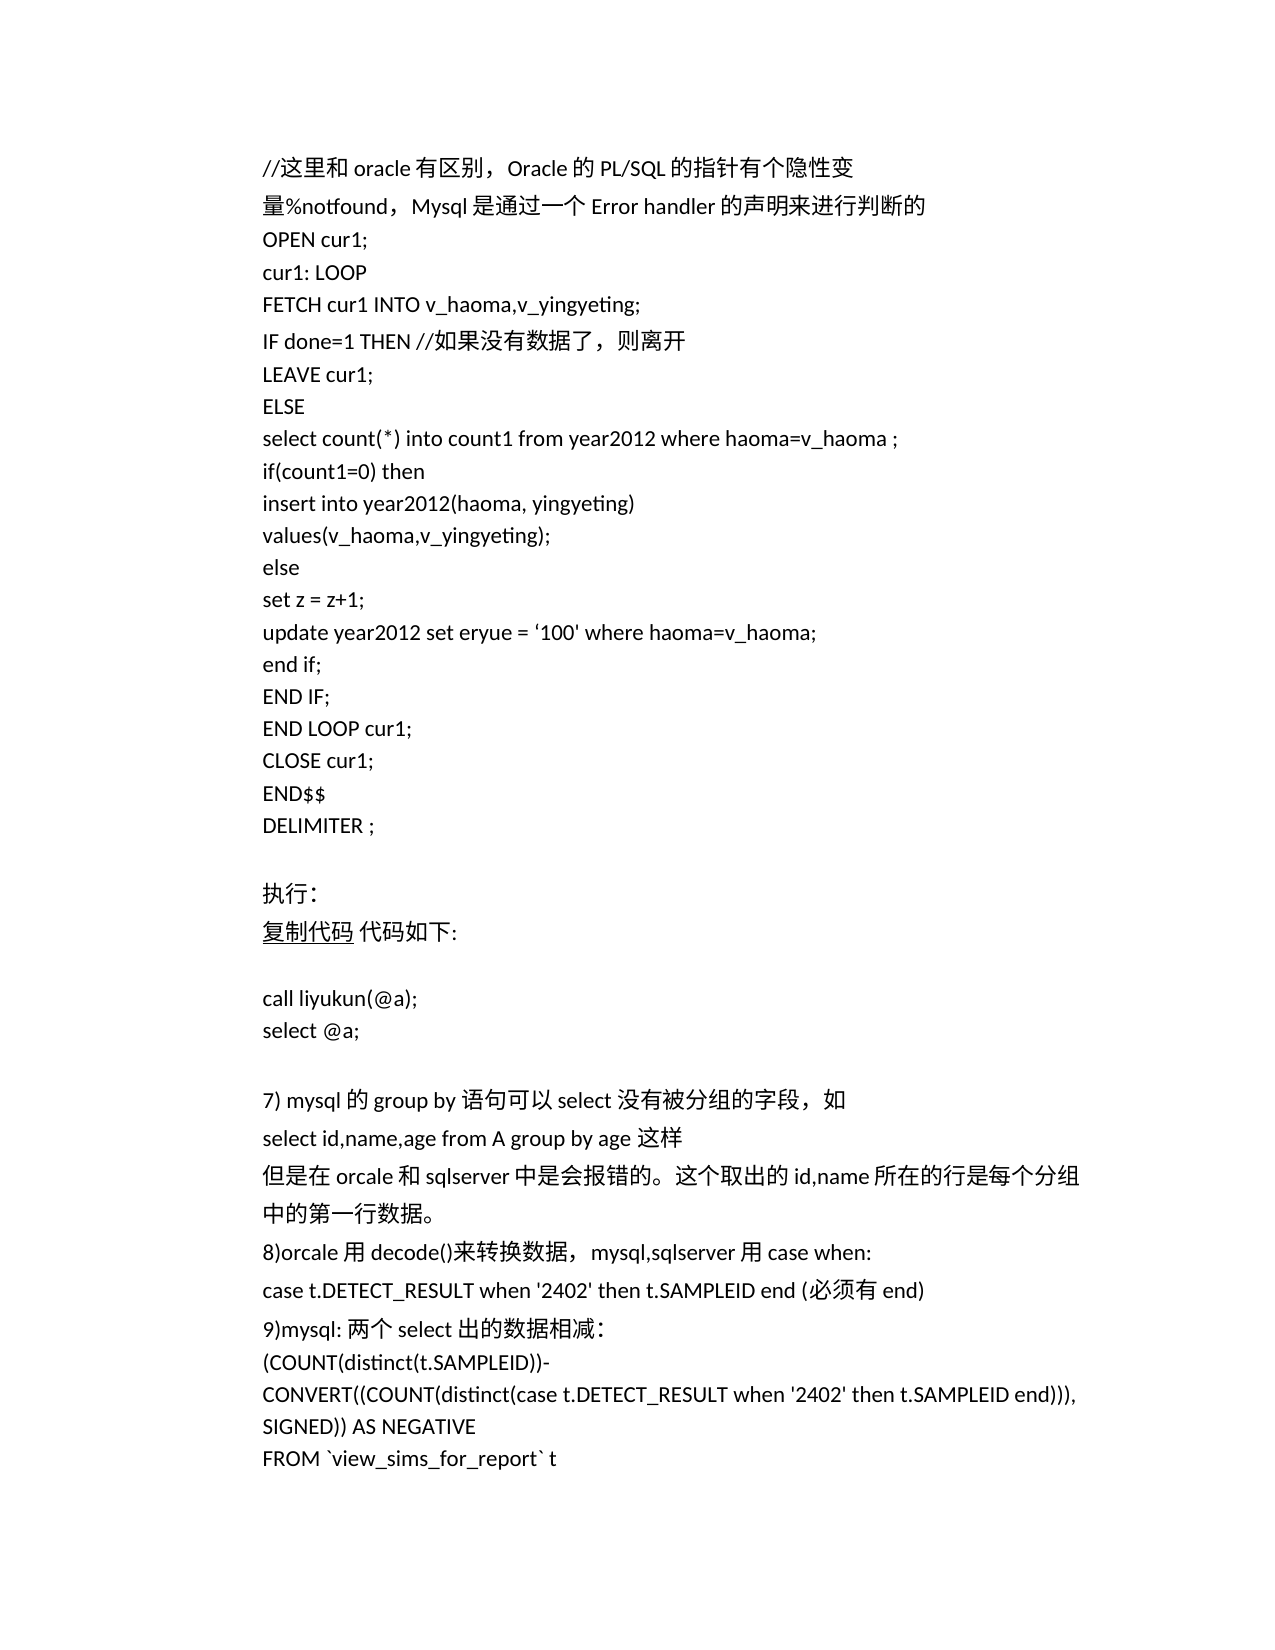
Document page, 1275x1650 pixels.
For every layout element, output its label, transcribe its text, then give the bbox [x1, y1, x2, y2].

text 执行： [262, 843, 1087, 909]
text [262, 1049, 1087, 1472]
text 复制代码 代码如下: [262, 914, 1087, 947]
text call liyukun(@a); select @a; [262, 952, 1087, 1044]
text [262, 150, 1087, 839]
